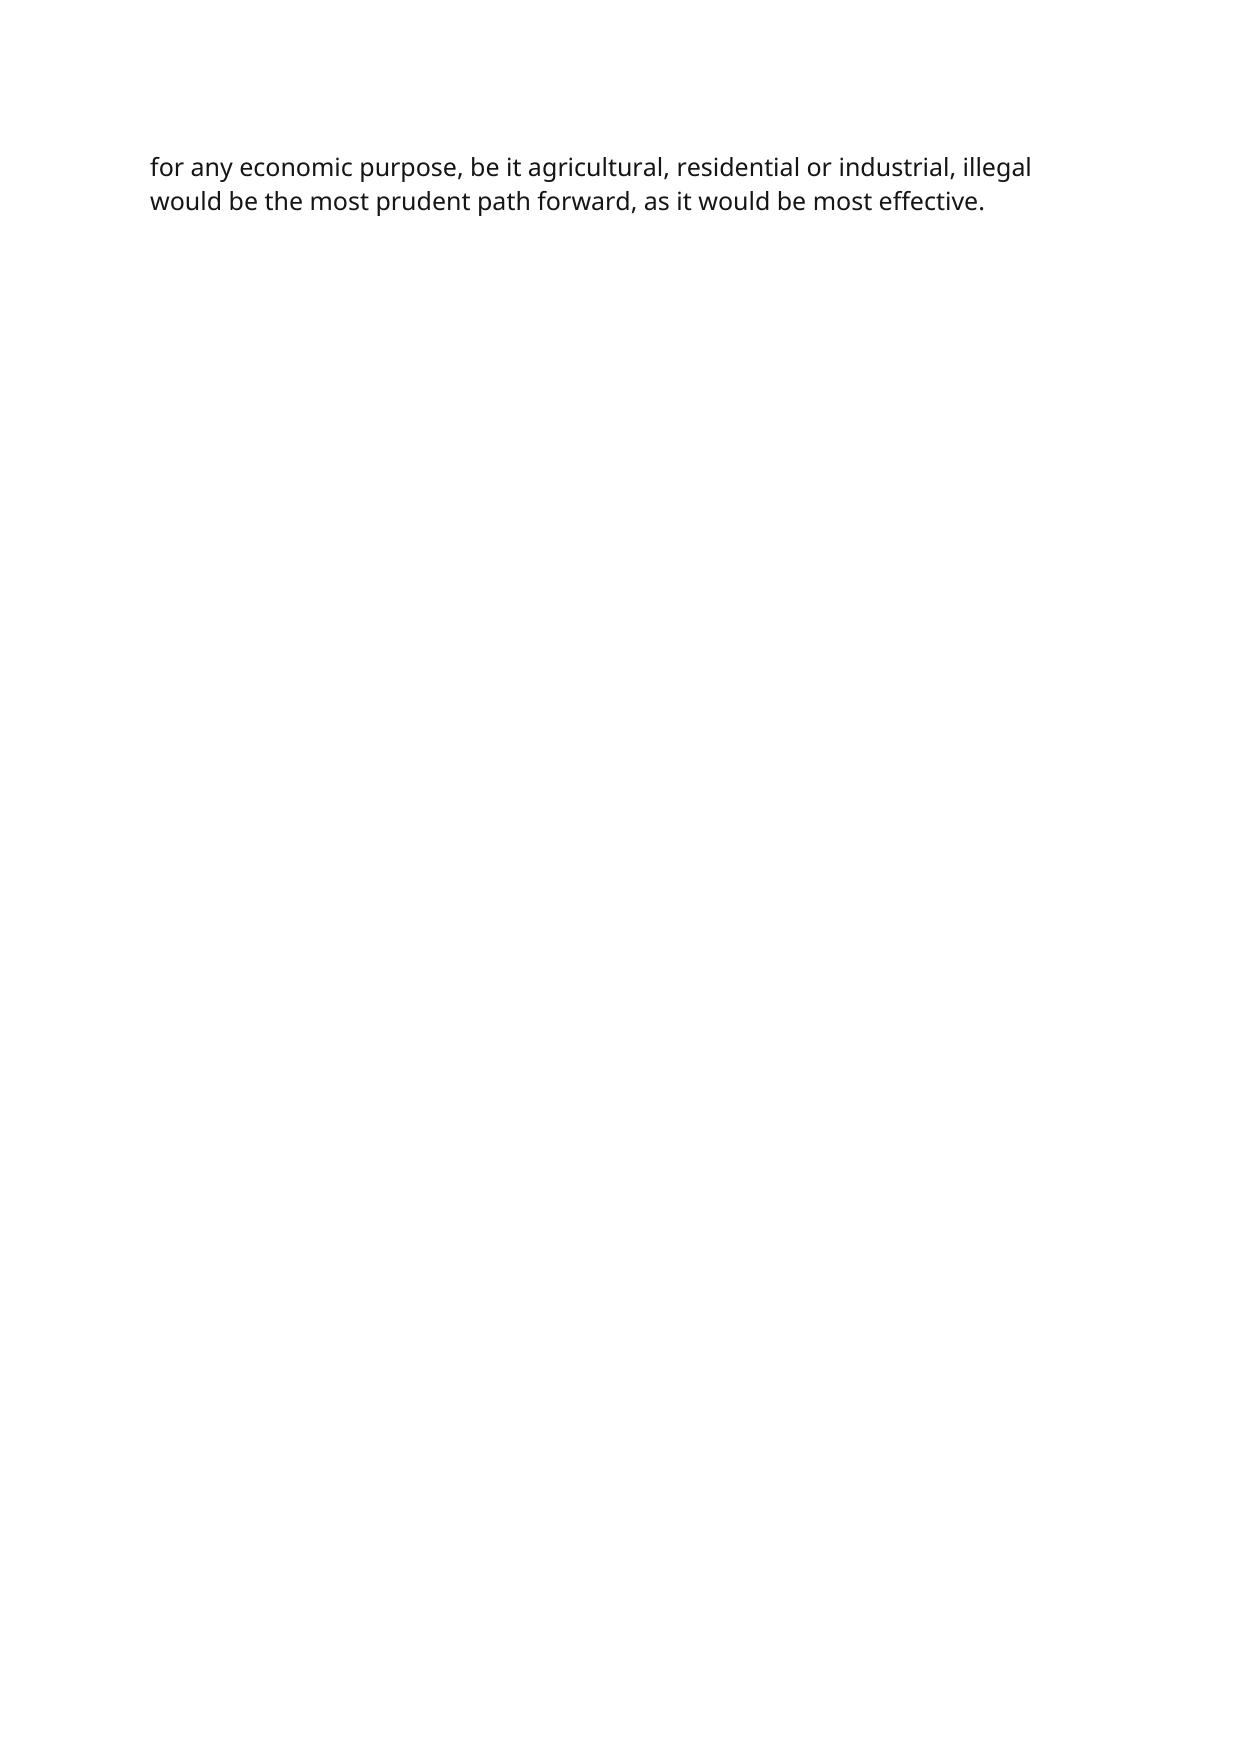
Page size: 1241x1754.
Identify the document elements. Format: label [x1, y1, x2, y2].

text [150, 150, 1090, 218]
